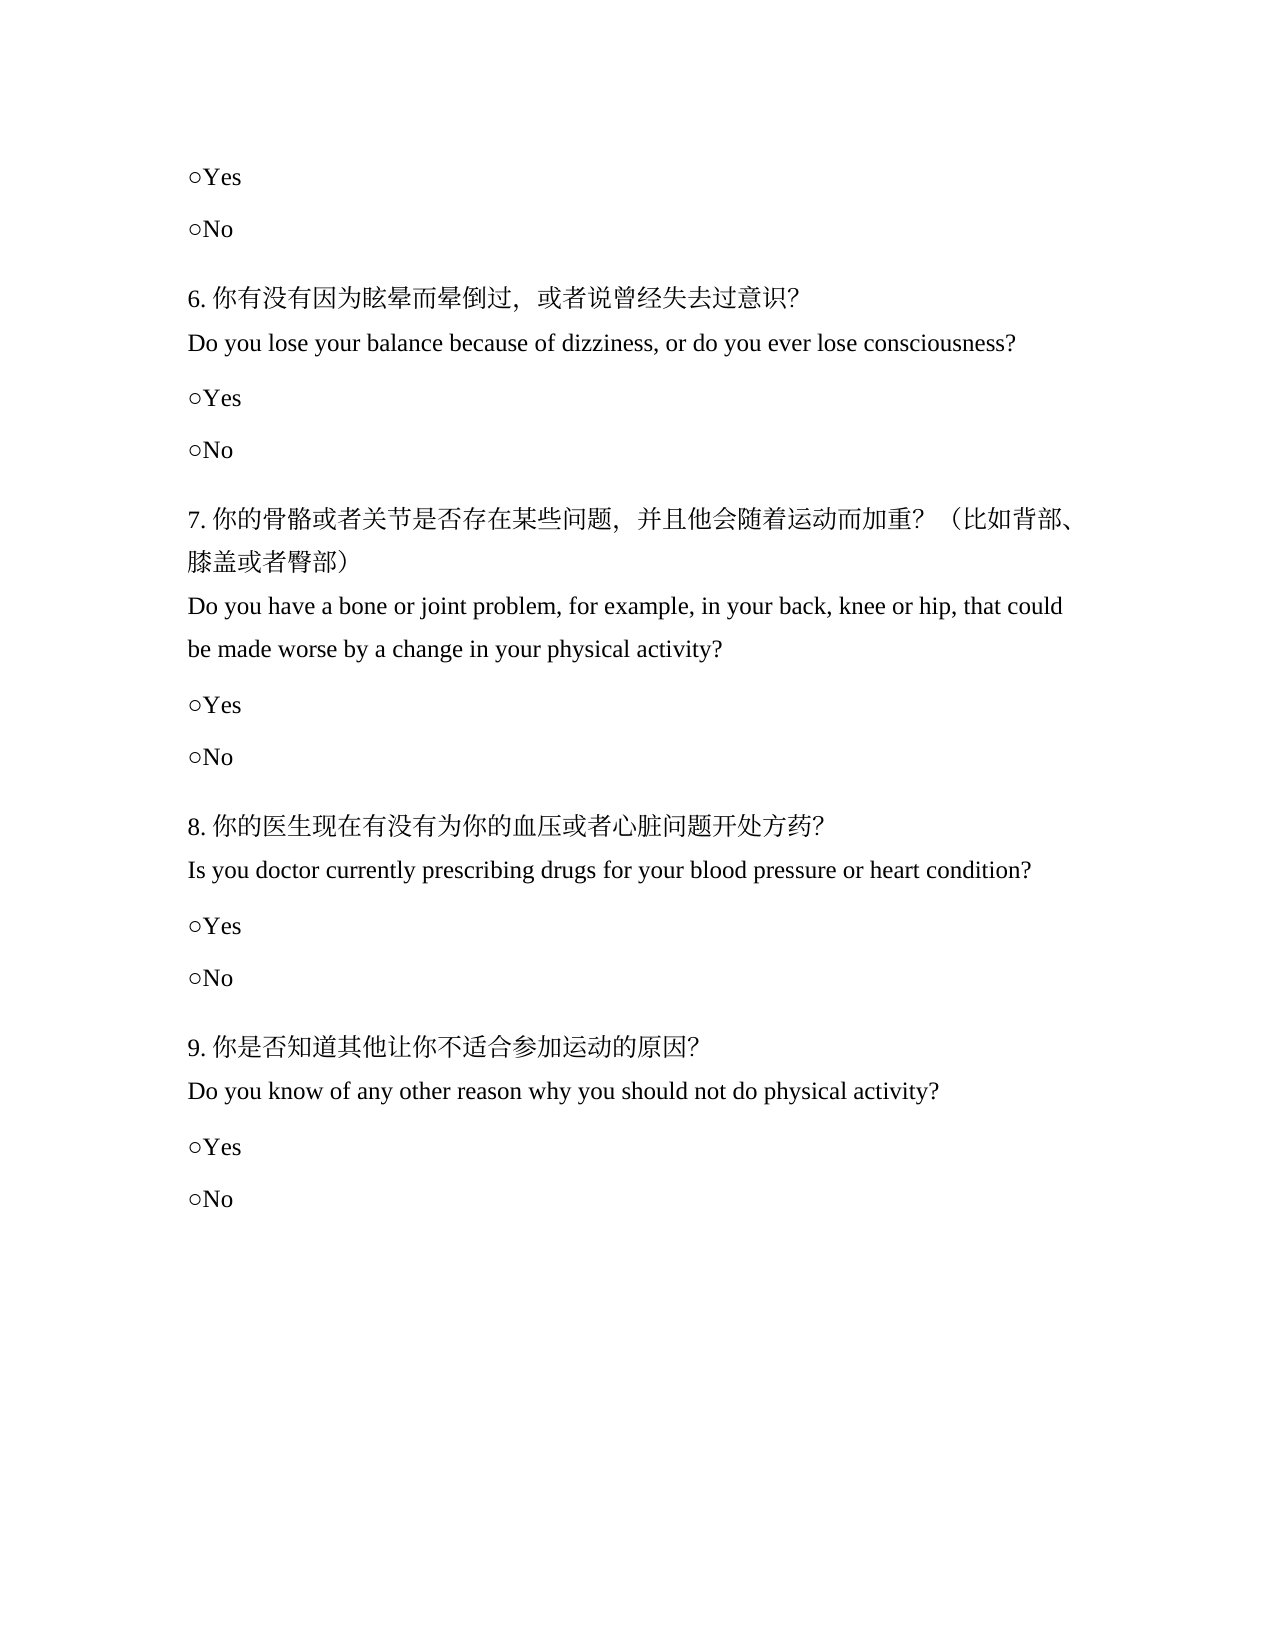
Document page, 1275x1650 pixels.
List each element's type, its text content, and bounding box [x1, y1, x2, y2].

table_header ○Yes [177, 152, 946, 202]
text 8. 你的医生现在有没有为你的血压或者心脏问题开处方药？ Is you doctor currently prescribing drugs for your blood pressure or heart condition? [187, 812, 1087, 884]
text 9. 你是否知道其他让你不适合参加运动的原因？ Do you know of any other reason why you should not do physical activity? [187, 1033, 1087, 1105]
table_cell ○No [177, 425, 946, 475]
table_cell ○No [177, 204, 946, 254]
table_header ○Yes [177, 1121, 946, 1171]
table_cell ○No [177, 952, 946, 1003]
text 7. 你的骨骼或者关节是否存在某些问题，并且他会随着运动而加重？（比如背部、膝盖或者臀部） Do you have a bone or joint problem, for example, in your back, knee or hip, that could be made worse by a change in your physical activity? [187, 505, 1087, 663]
table_header ○Yes [177, 679, 946, 730]
table_header ○Yes [177, 372, 946, 423]
table_cell ○No [177, 1173, 946, 1223]
text 6. 你有没有因为眩晕而晕倒过，或者说曾经失去过意识？ Do you lose your balance because of dizziness, or do you ever lose consciousness? [187, 284, 1087, 356]
table_header ○Yes [177, 900, 946, 951]
table_cell ○No [177, 731, 946, 782]
